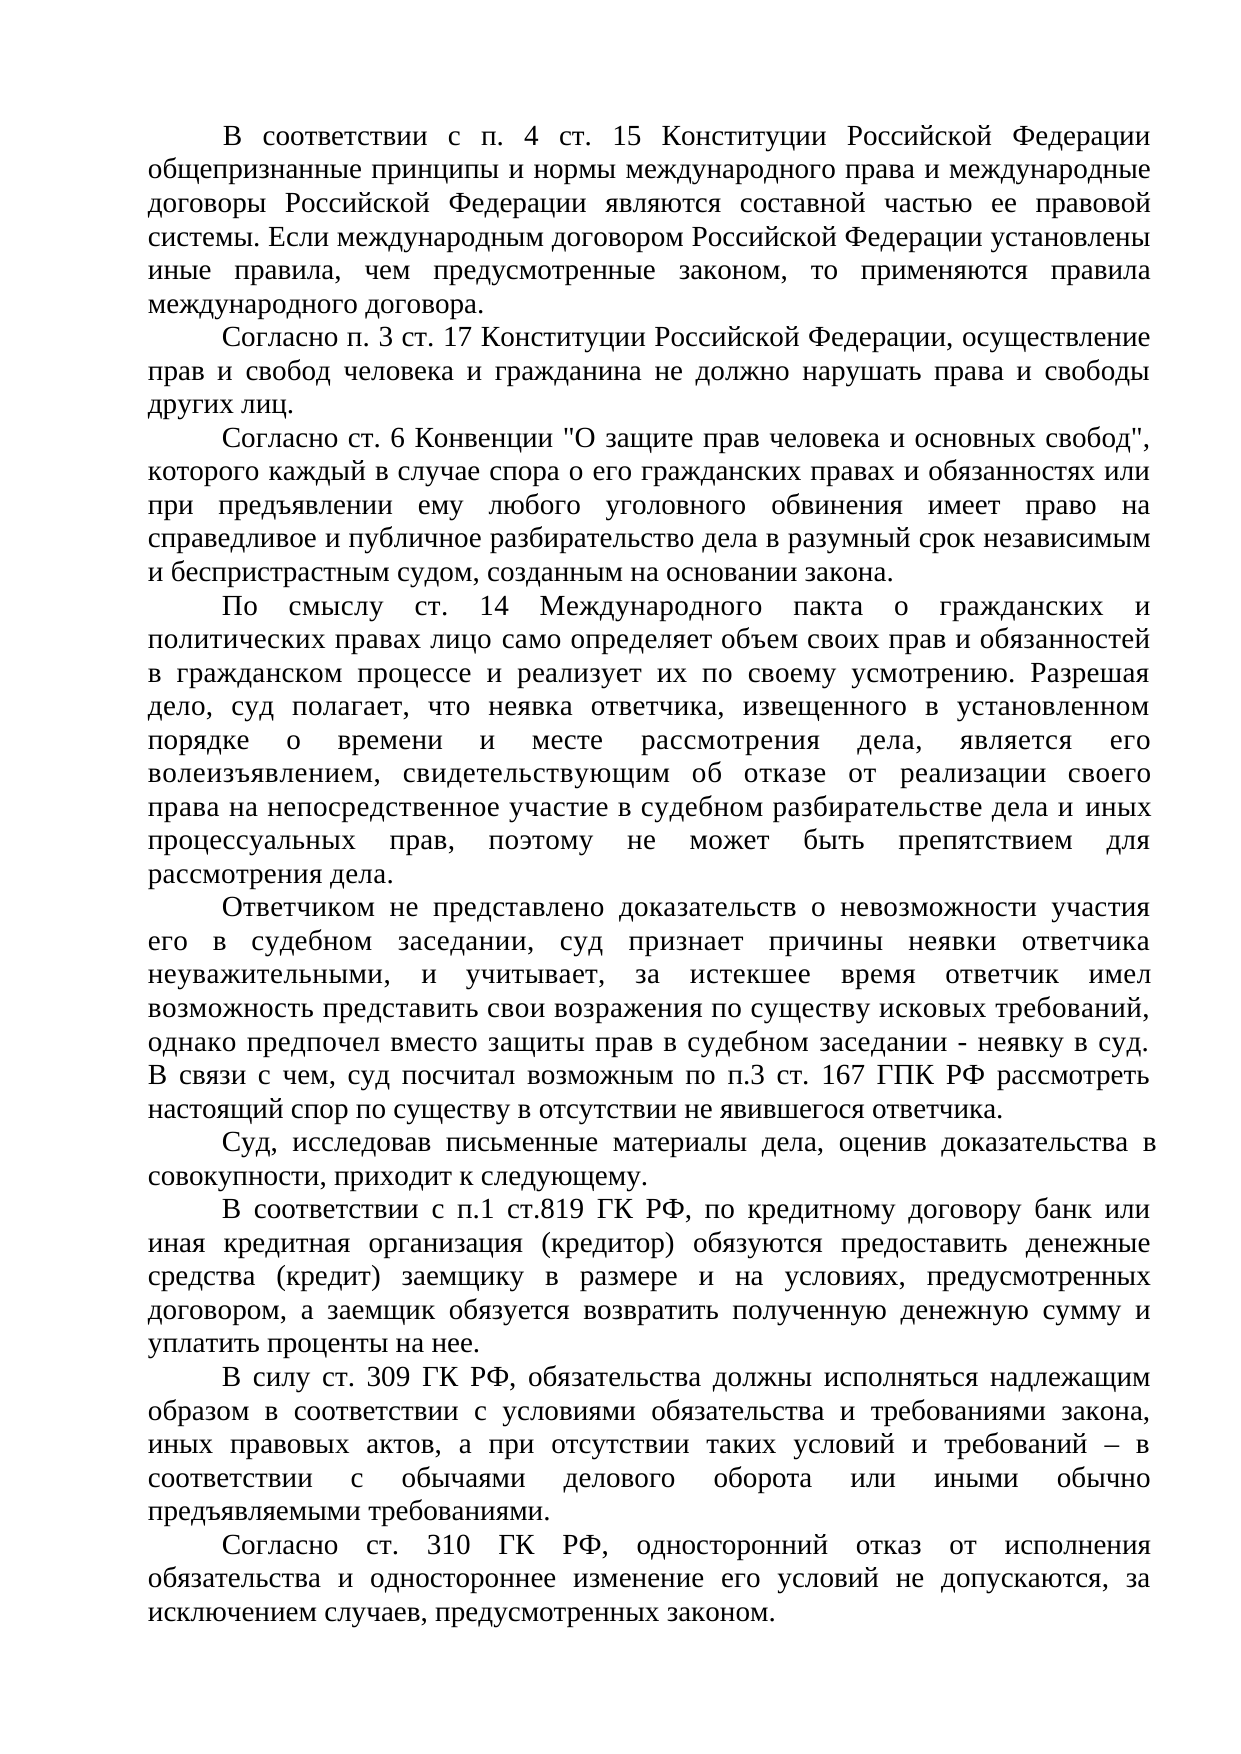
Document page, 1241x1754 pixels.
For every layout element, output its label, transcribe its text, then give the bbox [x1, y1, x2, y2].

text Суд, исследовав письменные материалы дела, оценив доказательства в совокупности, приходит к следующему. [148, 1124, 1158, 1191]
text В силу ст. 309 ГК РФ, обязательства должны исполняться надлежащим образом в соответствии с условиями обязательства и требованиями закона, иных правовых актов, а при отсутствии таких условий и требований – в соответствии с обычаями делового оборота или иными обычно предъявляемыми требованиями. [148, 1359, 1152, 1527]
text Согласно ст. 6 Конвенции "О защите прав человека и основных свобод", которого каждый в случае спора о его гражданских правах и обязанностях или при предъявлении ему любого уголовного обвинения имеет право на справедливое и публичное разбирательство дела в разумный срок независимым и беспристрастным судом, созданным на основании закона. [148, 420, 1152, 588]
text В соответствии с п. 4 ст. 15 Конституции Российской Федерации общепризнанные принципы и нормы международного права и международные договоры Российской Федерации являются составной частью ее правовой системы. Если международным договором Российской Федерации установлены иные правила, чем предусмотренные законом, то применяются правила международного договора. [148, 118, 1152, 319]
text Согласно ст. 310 ГК РФ, односторонний отказ от исполнения обязательства и одностороннее изменение его условий не допускаются, за исключением случаев, предусмотренных законом. [148, 1527, 1152, 1627]
text В соответствии с п.1 ст.819 ГК РФ, по кредитному договору банк или иная кредитная организация (кредитор) обязуются предоставить денежные средства (кредит) заемщику в размере и на условиях, предусмотренных договором, а заемщик обязуется возвратить полученную денежную сумму и уплатить проценты на нее. [148, 1191, 1152, 1359]
text Согласно п. 3 ст. 17 Конституции Российской Федерации, осуществление прав и свобод человека и гражданина не должно нарушать права и свободы других лиц. [148, 319, 1152, 420]
text Ответчиком не представлено доказательств о невозможности участия его в судебном заседании, суд признает причины неявки ответчика неуважительными, и учитывает, за истекшее время ответчик имел возможность представить свои возражения по существу исковых требований, однако предпочел вместо защиты прав в судебном заседании - неявку в суд. В связи с чем, суд посчитал возможным по п.3 ст. 167 ГПК РФ рассмотреть настоящий спор по существу в отсутствии не явившегося ответчика. [148, 889, 1152, 1124]
text По смыслу ст. 14 Международного пакта о гражданских и политических правах лицо само определяет объем своих прав и обязанностей в гражданском процессе и реализует их по своему усмотрению. Разрешая дело, суд полагает, что неявка ответчика, извещенного в установленном порядке о времени и месте рассмотрения дела, является его волеизъявлением, свидетельствующим об отказе от реализации своего права на непосредственное участие в судебном разбирательстве дела и иных процессуальных прав, поэтому не может быть препятствием для рассмотрения дела. [148, 588, 1152, 889]
